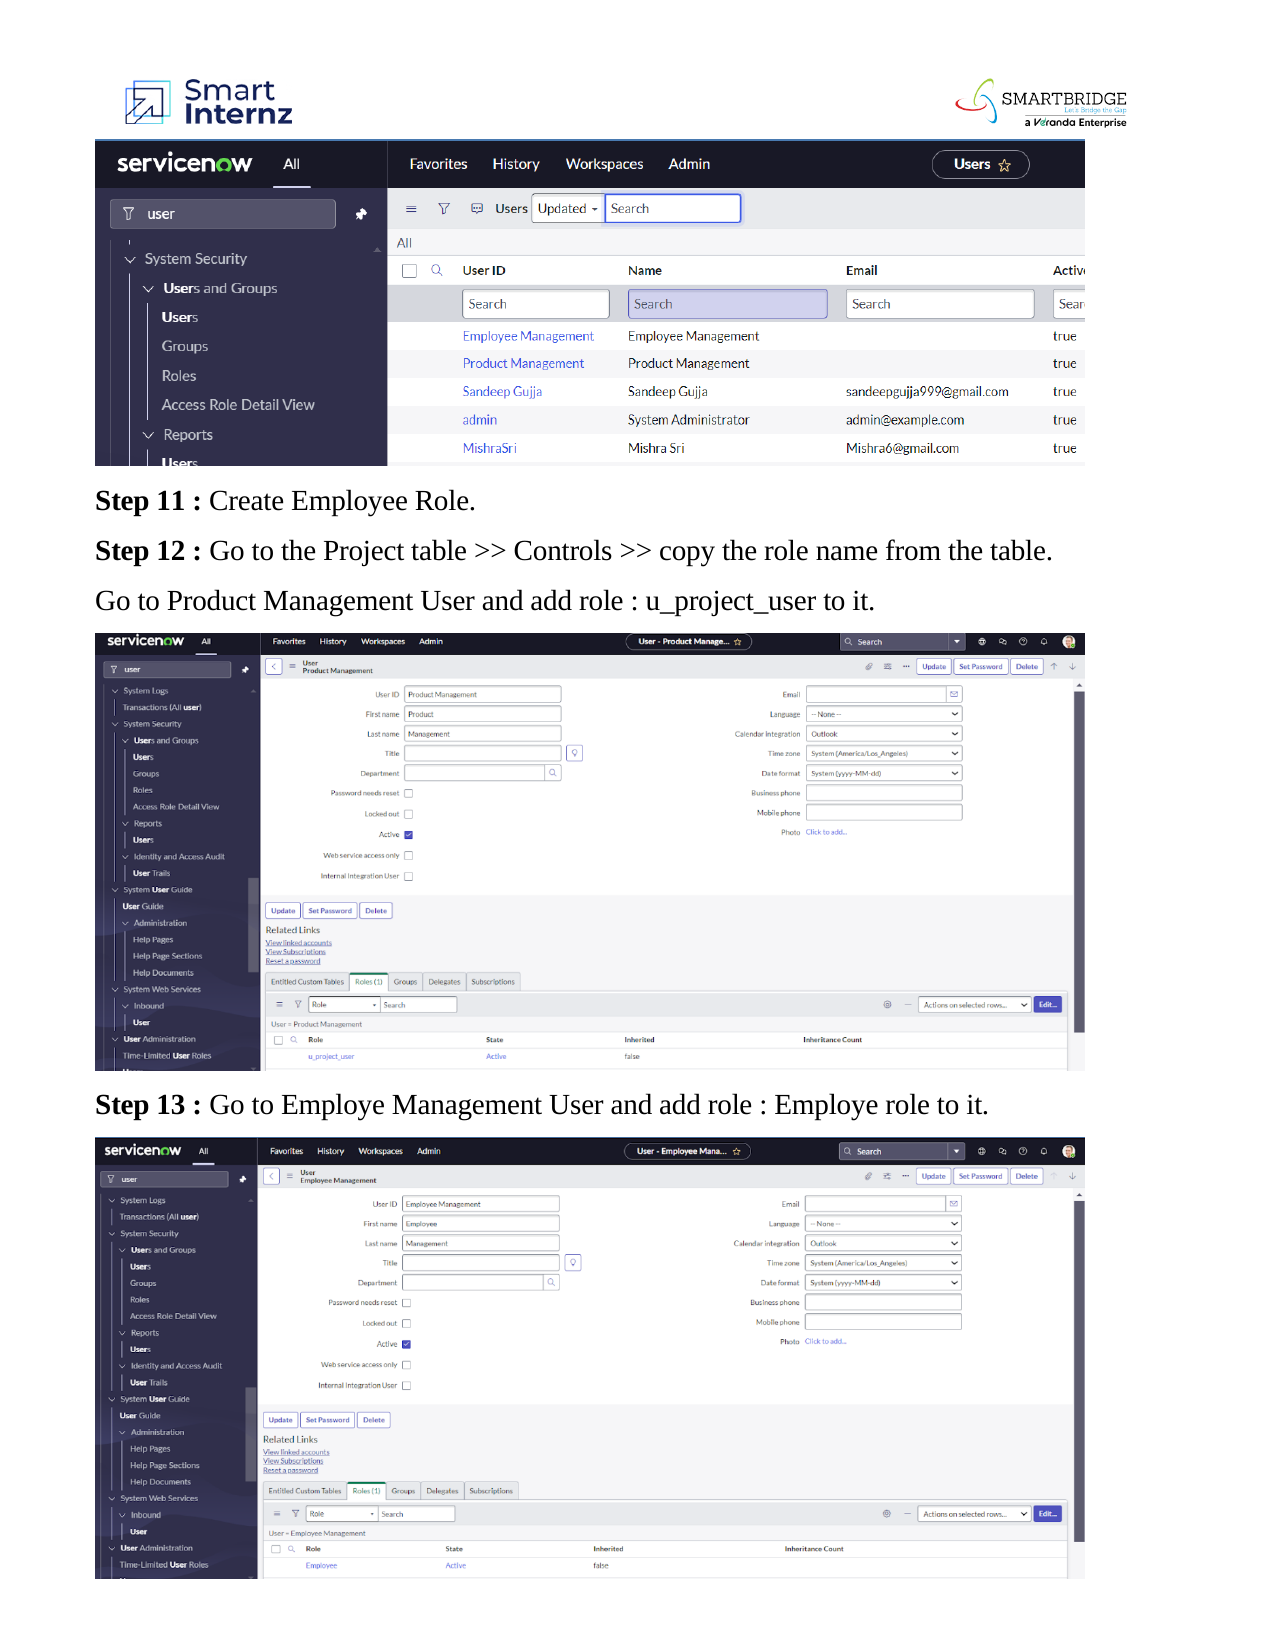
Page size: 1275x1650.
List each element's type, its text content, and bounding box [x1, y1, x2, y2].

picture [95, 139, 1085, 466]
picture [120, 79, 297, 124]
picture [946, 73, 1136, 132]
picture [95, 1137, 1085, 1579]
subtitle Step 13 : Go to Employe Management User and add role : Employe role to it. [95, 1087, 1129, 1121]
subtitle Step 12 : Go to the Project table >> Controls >> copy the role name from the table. [95, 533, 1129, 567]
subtitle Step 11 : Create Employee Role. [95, 483, 1129, 516]
subtitle Go to Product Management User and add role : u_project_user to it. [95, 583, 1129, 617]
picture [95, 633, 1085, 1071]
